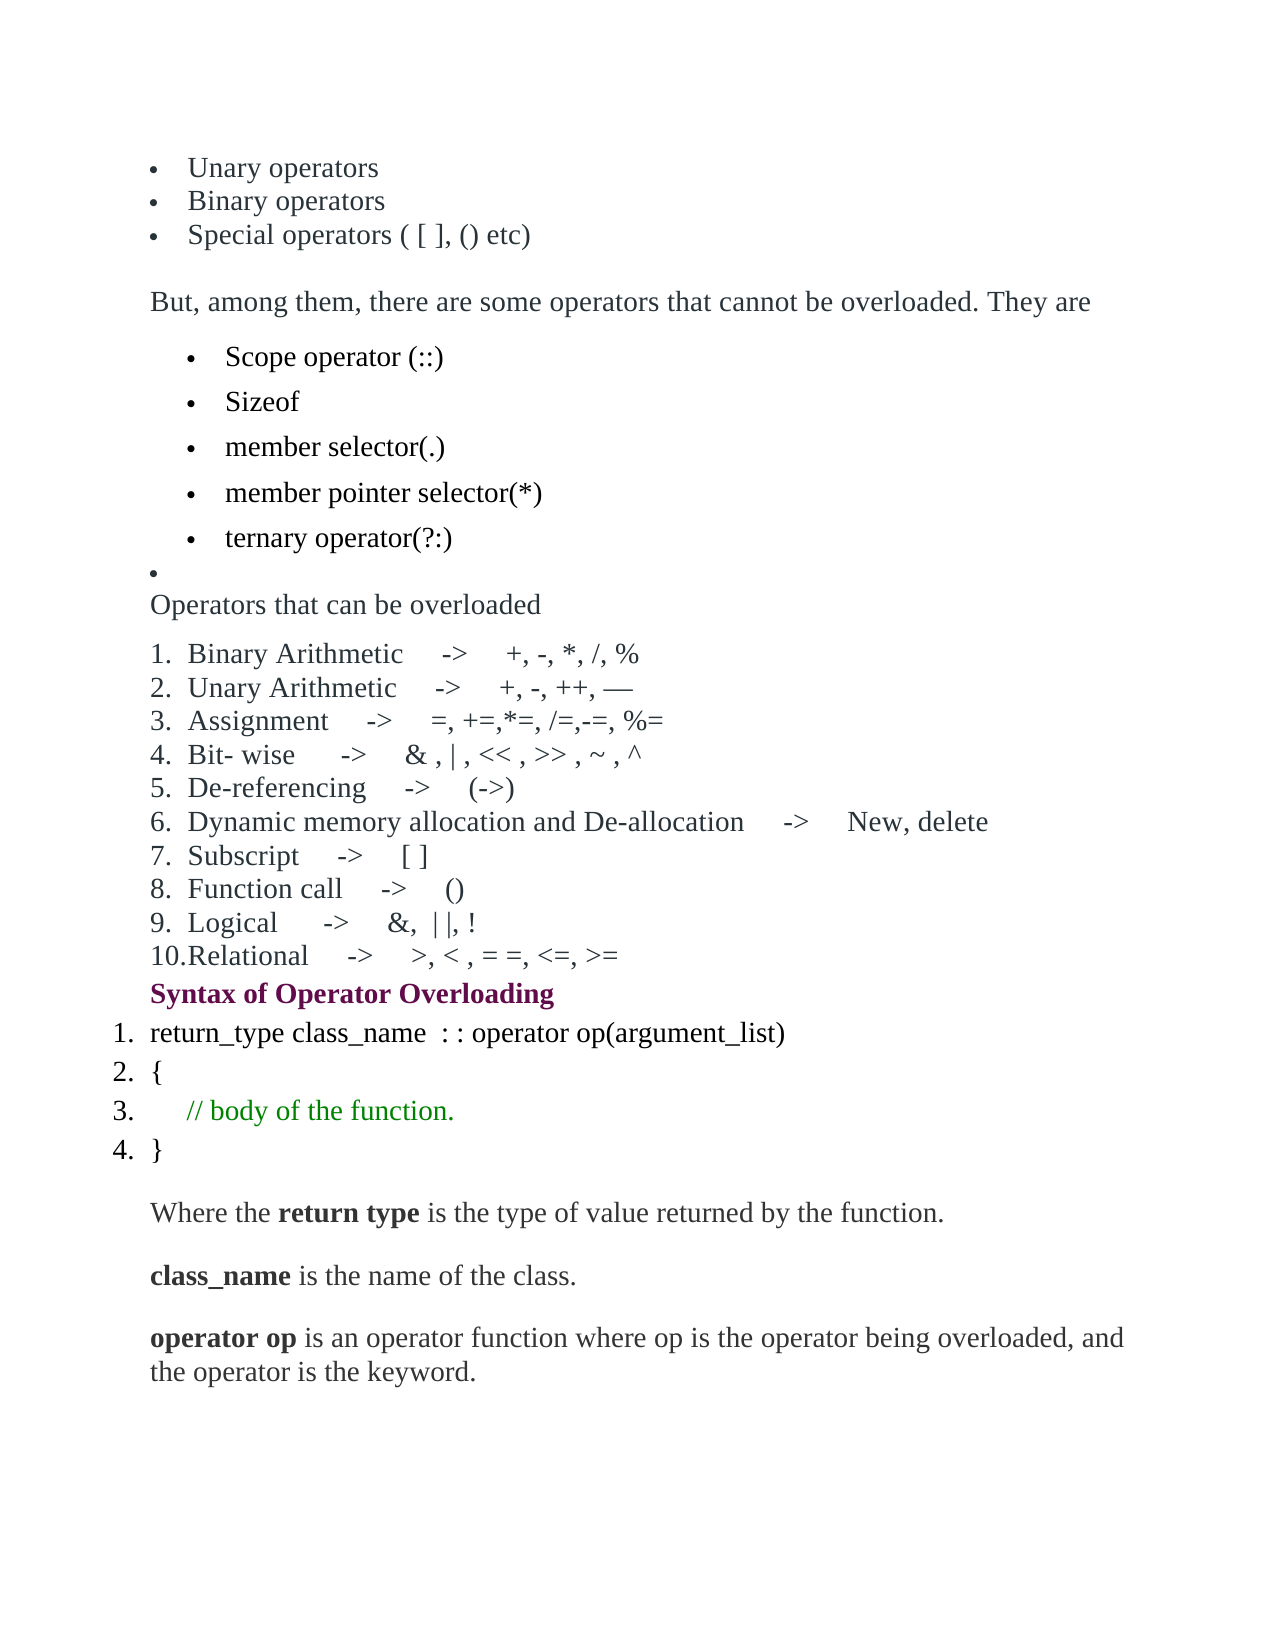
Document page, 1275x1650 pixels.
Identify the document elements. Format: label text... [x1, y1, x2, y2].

list Dynamic memory allocation and De-allocation -> New, delete [150, 804, 1125, 838]
subtitle Syntax of Operator Overloading [150, 976, 1125, 1009]
text Operators that can be overloaded [150, 587, 1125, 621]
list } [112, 1127, 1125, 1166]
list Binary Arithmetic -> +, -, *, /, % [150, 636, 1125, 670]
text operator op is an operator function where op is the operator being overloaded, and the operator is the keyword. [150, 1320, 1125, 1387]
list Unary operators [150, 150, 1125, 183]
text But, among them, there are some operators that cannot be overloaded. They are [150, 284, 1125, 318]
list Scope operator (::) [187, 333, 1125, 372]
list Relational -> >, < , = =, <=, >= [150, 938, 1125, 972]
list return_type class_name : : operator op(argument_list) [112, 1009, 1125, 1048]
list member pointer selector(*) [187, 469, 1125, 508]
list De-referencing -> (->) [150, 771, 1125, 804]
list Special operators ( [ ], () etc) [150, 217, 1125, 284]
list { [112, 1048, 1125, 1088]
text class_name is the name of the class. [150, 1258, 1125, 1291]
list // body of the function. [112, 1088, 1125, 1127]
list ternary operator(?:) [187, 514, 1125, 554]
list Bit- wise -> & , | , << , >> , ~ , ^ [150, 737, 1125, 771]
list Logical -> &, | |, ! [150, 905, 1125, 938]
list Assignment -> =, +=,*=, /=,-=, %= [150, 703, 1125, 737]
list Binary operators [150, 183, 1125, 217]
list Function call -> () [150, 871, 1125, 905]
list Subscript -> [ ] [150, 838, 1125, 871]
list member selector(.) [187, 424, 1125, 463]
list Unary Arithmetic -> +, -, ++, — [150, 670, 1125, 703]
text Where the return type is the type of value returned by the function. [150, 1195, 1125, 1228]
list Sizeof [187, 379, 1125, 418]
